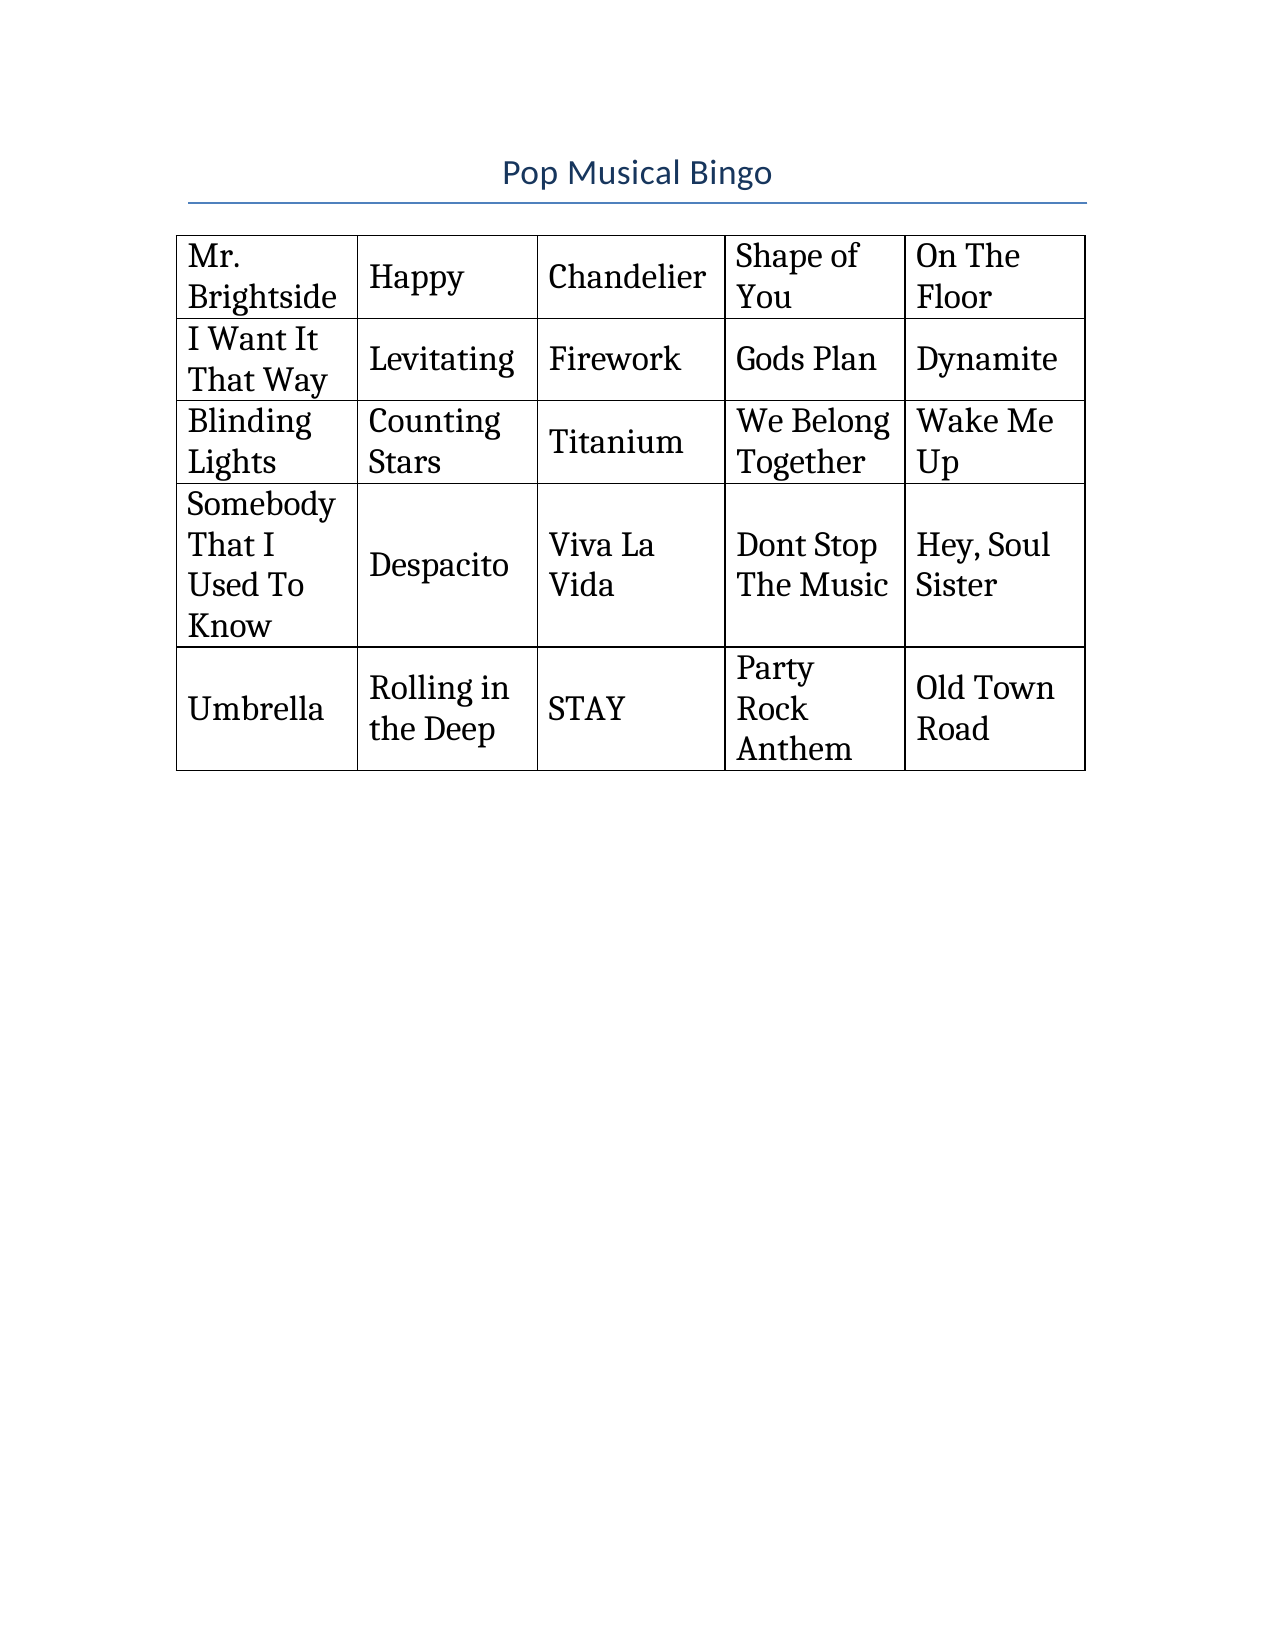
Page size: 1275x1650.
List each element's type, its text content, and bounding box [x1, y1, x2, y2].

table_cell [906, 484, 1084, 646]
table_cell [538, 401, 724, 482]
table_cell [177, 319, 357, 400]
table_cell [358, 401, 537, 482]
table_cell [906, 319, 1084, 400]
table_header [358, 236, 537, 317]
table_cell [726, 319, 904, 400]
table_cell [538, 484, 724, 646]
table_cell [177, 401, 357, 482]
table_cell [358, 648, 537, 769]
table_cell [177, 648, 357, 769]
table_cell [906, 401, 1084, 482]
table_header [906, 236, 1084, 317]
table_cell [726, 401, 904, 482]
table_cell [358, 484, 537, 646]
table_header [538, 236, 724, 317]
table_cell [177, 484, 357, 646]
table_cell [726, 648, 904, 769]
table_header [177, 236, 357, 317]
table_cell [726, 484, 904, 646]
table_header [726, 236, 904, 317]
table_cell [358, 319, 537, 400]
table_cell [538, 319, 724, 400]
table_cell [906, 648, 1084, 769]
title Pop Musical Bingo [187, 150, 1087, 204]
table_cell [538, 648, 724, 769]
